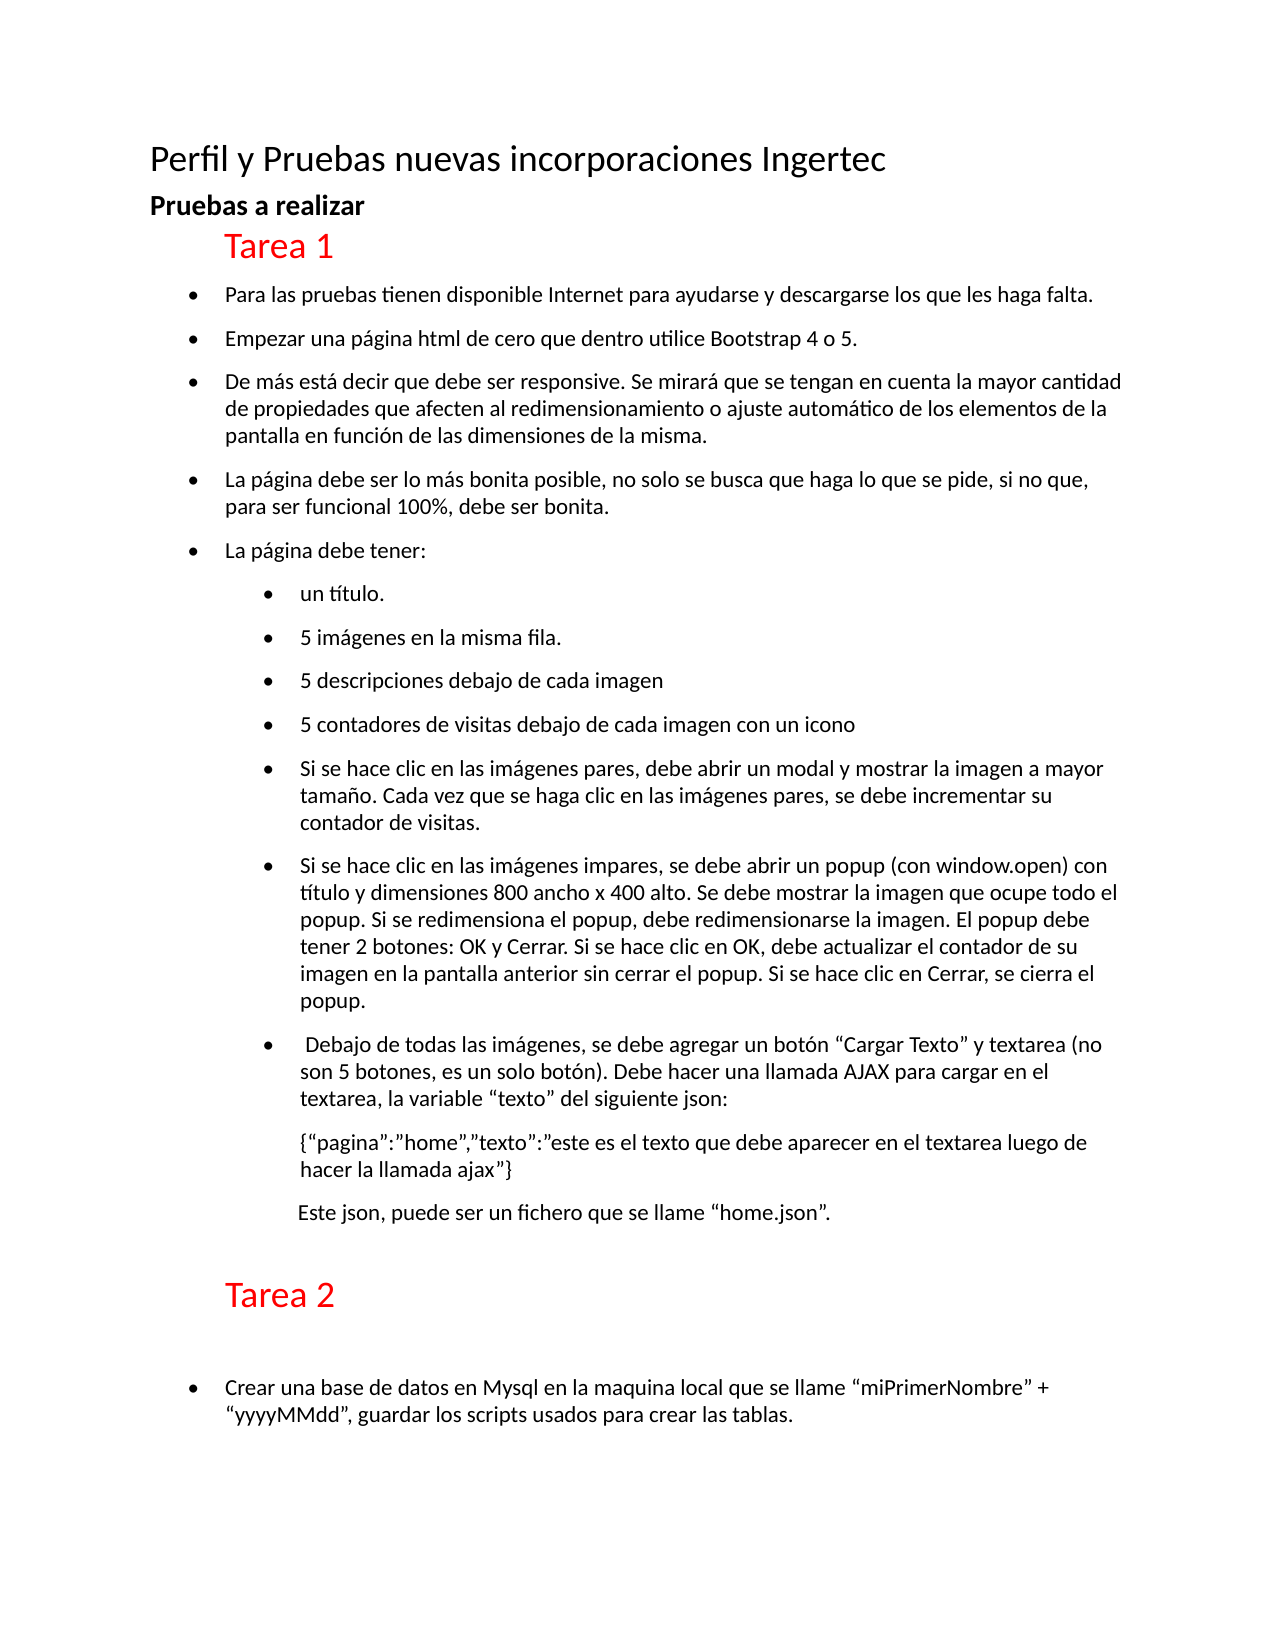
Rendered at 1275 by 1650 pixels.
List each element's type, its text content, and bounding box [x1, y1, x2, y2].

text Este json, puede ser un fichero que se llame “home.json”. [150, 1199, 1125, 1226]
text {“pagina”:”home”,”texto”:”este es el texto que debe aparecer en el textarea luego de hacer la llamada ajax”} [300, 1128, 1125, 1182]
list Empezar una página html de cero que dentro utilice Bootstrap 4 o 5. [187, 324, 1125, 352]
list Si se hace clic en las imágenes pares, debe abrir un modal y mostrar la imagen a mayor tamaño. Cada vez que se haga clic en las imágenes pares, se debe incrementar su contador de visitas. [262, 755, 1125, 836]
list un título. [262, 580, 1125, 607]
text Tarea 1 [150, 237, 1125, 264]
list La página debe tener: [187, 536, 1125, 563]
text Tarea 2 [225, 1286, 1125, 1313]
list Si se hace clic en las imágenes impares, se debe abrir un popup (con window.open) con título y dimensiones 800 ancho x 400 alto. Se debe mostrar la imagen que ocupe todo el popup. Si se redimensiona el popup, debe redimensionarse la imagen. El popup debe tener 2 botones: OK y Cerrar. Si se hace clic en OK, debe actualizar el contador de su imagen en la pantalla anterior sin cerrar el popup. Si se hace clic en Cerrar, se cierra el popup. [262, 852, 1125, 1014]
text Perfil y Pruebas nuevas incorporaciones Ingertec [150, 150, 1125, 177]
list Para las pruebas tienen disponible Internet para ayudarse y descargarse los que les haga falta. [187, 281, 1125, 308]
list De más está decir que debe ser responsive. Se mirará que se tengan en cuenta la mayor cantidad de propiedades que afecten al redimensionamiento o ajuste automático de los elementos de la pantalla en función de las dimensiones de la misma. [187, 368, 1125, 449]
list 5 contadores de visitas debajo de cada imagen con un icono [262, 711, 1125, 738]
list La página debe ser lo más bonita posible, no solo se busca que haga lo que se pide, si no que, para ser funcional 100%, debe ser bonita. [187, 466, 1125, 520]
list Debajo de todas las imágenes, se debe agregar un botón “Cargar Texto” y textarea (no son 5 botones, es un solo botón). Debe hacer una llamada AJAX para cargar en el textarea, la variable “texto” del siguiente json: [262, 1031, 1125, 1112]
list 5 descripciones debajo de cada imagen [262, 667, 1125, 694]
list Crear una base de datos en Mysql en la maquina local que se llame “miPrimerNombre” + “yyyyMMdd”, guardar los scripts usados para crear las tablas. [187, 1374, 1125, 1428]
text Pruebas a realizar [150, 194, 1125, 221]
list 5 imágenes en la misma fila. [262, 624, 1125, 651]
